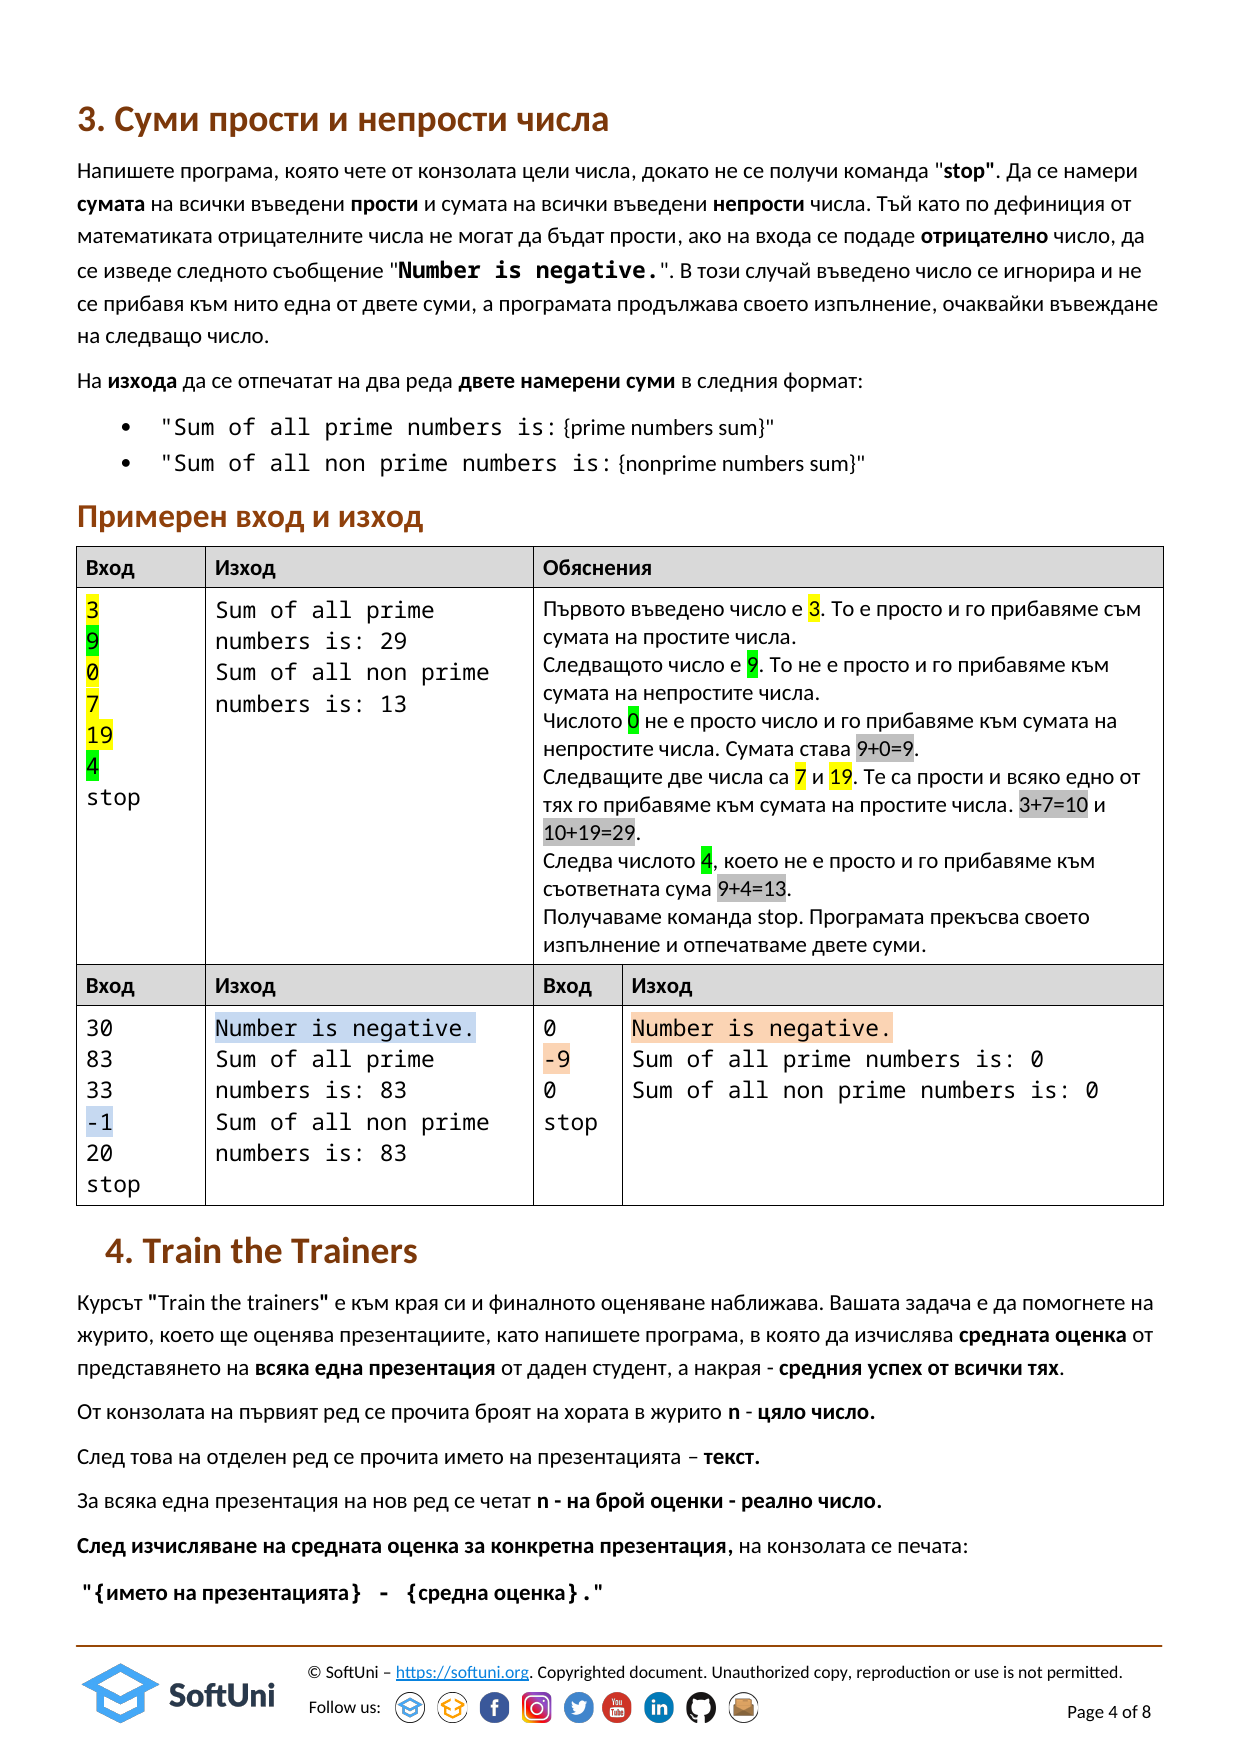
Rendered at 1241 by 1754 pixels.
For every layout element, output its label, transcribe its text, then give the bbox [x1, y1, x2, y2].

table_header Вход [77, 547, 205, 587]
text След това на отделен ред се прочита името на презентацията – текст. [77, 1442, 1163, 1470]
picture [395, 1692, 425, 1723]
table_cell Sum of all prime numbers is: 29 Sum of all non prime numbers is: 13 [206, 588, 533, 964]
picture [564, 1692, 594, 1723]
table_cell 30 83 33 -1 20 stop [77, 1006, 205, 1205]
picture [728, 1692, 759, 1723]
table_cell Изход [206, 965, 533, 1005]
picture [665, 1714, 674, 1723]
picture [479, 1692, 510, 1723]
table_cell Първото въведено число е 3. То е просто и го прибавяме съм сумата на простите числа. Следващото число е 9. То не е просто и го прибавяме към сумата на непростите числа. Числото 0 не е просто число и го прибавяме към сумата на непростите числа. Сумата става 9+0=9. Следващите две числа са 7 и 19. Те са прости и всяко едно от тях го прибавяме към сумата на простите числа. 3+7=10 и 10+19=29. Следва числото 4, което не е просто и го прибавяме към съответната сума 9+4=13. Получаваме команда stop. Програмата прекъсва своето изпълнение и отпечатваме двете суми. [534, 588, 1163, 964]
picture [602, 1692, 632, 1723]
list "Sum of all non prime numbers is: {nonprime numbers sum}" [122, 446, 1163, 478]
picture [522, 1692, 552, 1723]
table_cell Вход [534, 965, 622, 1005]
picture [644, 1714, 653, 1723]
text След изчисляване на средната оценка за конкретна презентация, на конзолата се печата: [77, 1531, 1163, 1559]
text От конзолата на първият ред се прочита броят на хората в журито n - цяло число. [77, 1397, 1163, 1425]
list "Sum of all prime numbers is: {prime numbers sum}" [122, 411, 1163, 442]
text На изхода да се отпечатат на два реда двете намерени суми в следния формат: [77, 366, 1163, 394]
subtitle Примерен вход и изход [77, 495, 1163, 536]
table_cell Изход [623, 965, 1163, 1005]
subtitle Train the Trainers [105, 1227, 1163, 1273]
text Курсът "Train the trainers" е към края си и финалното оценяване наближава. Вашата задача е да помогнете на журито, което ще оценява презентациите, като напишете програма, в която да изчислява средната оценка от представянето на всяка една презентация от даден студент, а накрая - средния успех от всички тях. [77, 1288, 1163, 1381]
text Напишете програма, която чете от конзолата цели числа, докато не се получи команда "stop". Да се намери сумата на всички въведени прости и сумата на всички въведени непрости числа. Тъй като по дефиниция от математиката отрицателните числа не могат да бъдат прости, ако на входа се подаде отрицателно число, да се изведе следното съобщение "Number is negative.". В този случай въведено число се игнорира и не се прибавя към нито една от двете суми, а програмата продължава своето изпълнение, очаквайки въвеждане на следващо число. [77, 156, 1163, 349]
table_cell 3 9 0 7 19 4 stop [77, 588, 205, 964]
text За всяка една презентация на нов ред се четат n - на брой оценки - реално число. [77, 1487, 1163, 1515]
picture [75, 1658, 281, 1729]
text "{името на презентацията} - {средна оценка}." [77, 1576, 1163, 1607]
table_cell Number is negative. Sum of all prime numbers is: 0 Sum of all non prime numbers is: 0 [623, 1006, 1163, 1205]
table_header Изход [206, 547, 533, 587]
subtitle Суми прости и непрости числа [77, 95, 1163, 141]
table_header Обяснения [534, 547, 1163, 587]
picture [437, 1692, 468, 1723]
picture [665, 1692, 674, 1701]
table_cell 0 -9 0 stop [534, 1006, 622, 1205]
picture [658, 1705, 667, 1714]
picture [686, 1692, 716, 1723]
table_cell Вход [77, 965, 205, 1005]
table_cell Number is negative. Sum of all prime numbers is: 83 Sum of all non prime numbers is: 83 [206, 1006, 533, 1205]
picture [644, 1692, 653, 1701]
